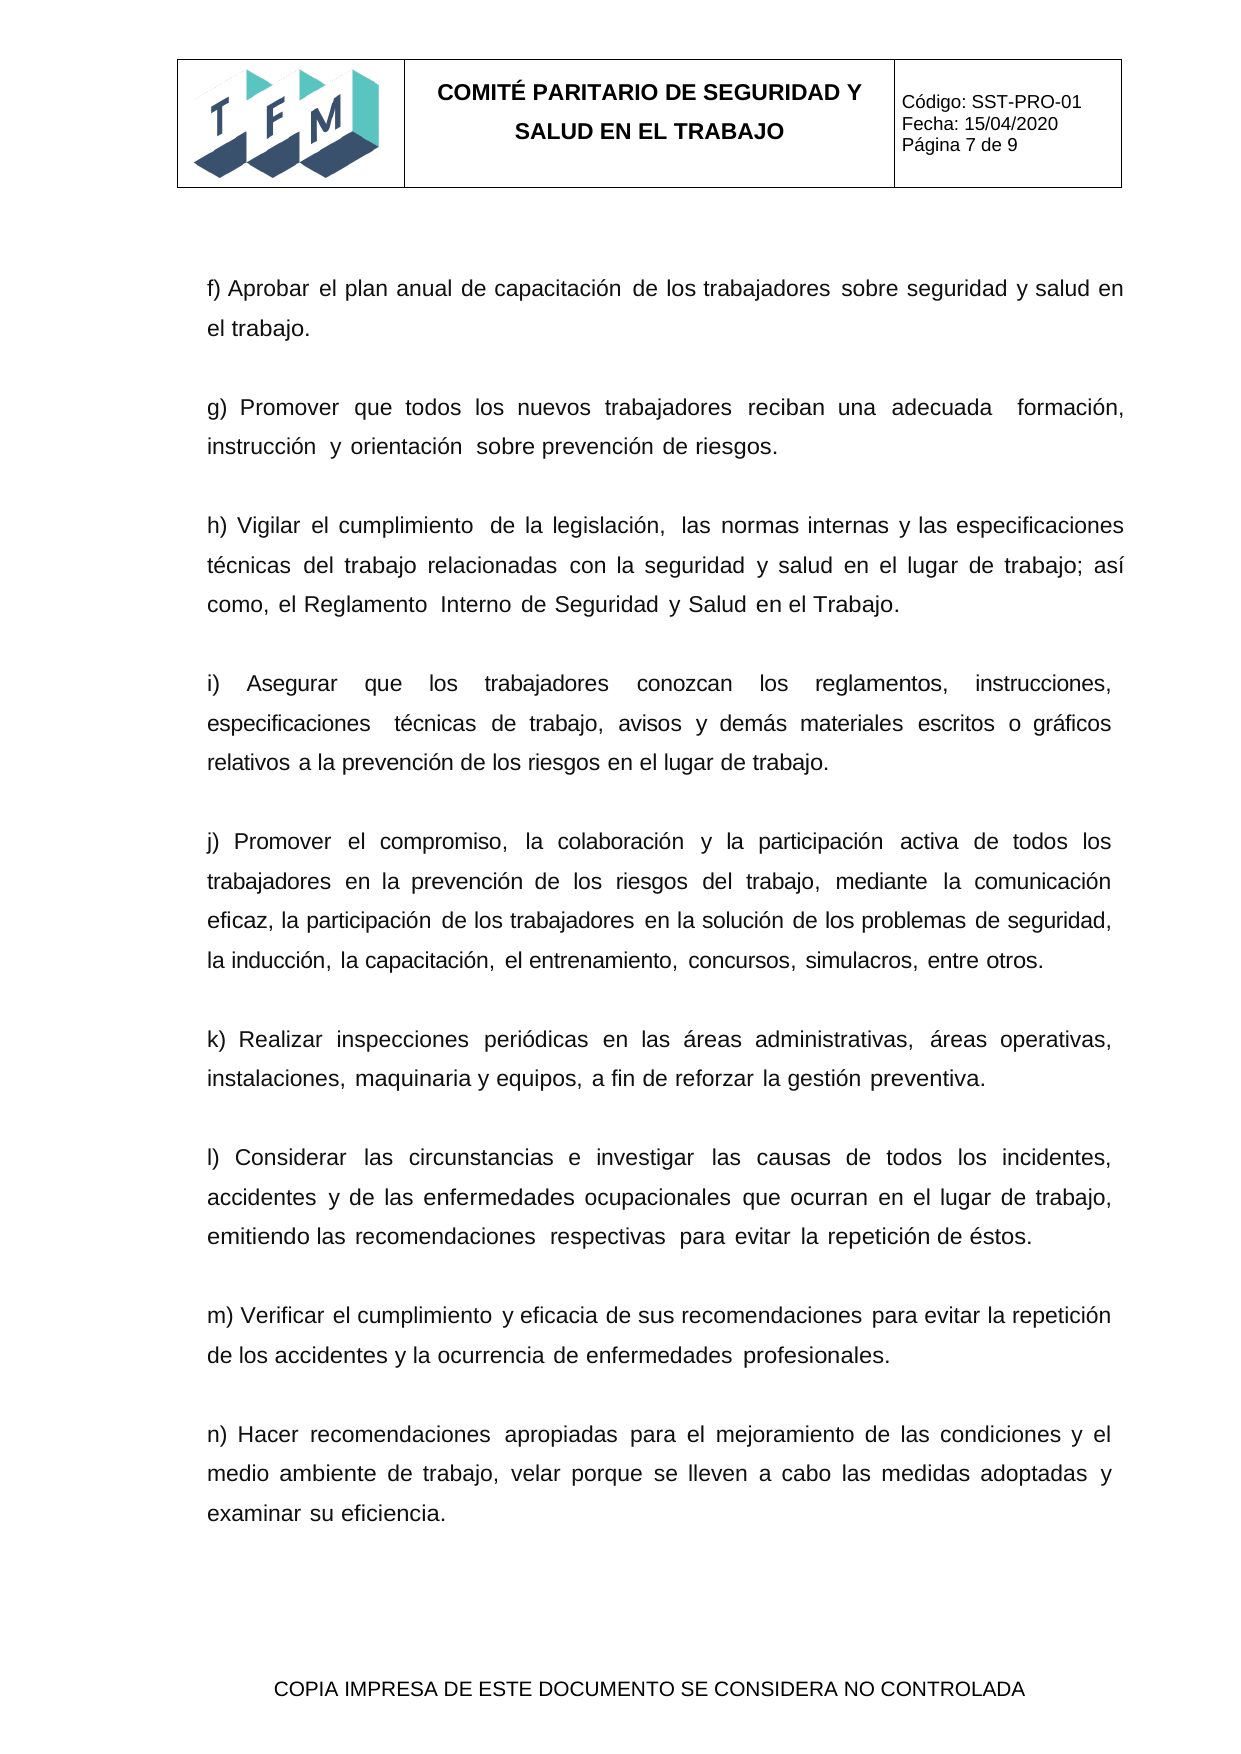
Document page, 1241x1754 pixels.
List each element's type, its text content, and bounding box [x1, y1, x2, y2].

text l) Considerar las circunstancias e investigar las causas de todos los incidentes, accidentes y de las enfermedades ocupacionales que ocurran en el lugar de trabajo, emitiendo las recomendaciones respectivas para evitar la repetición de éstos. [207, 1144, 1112, 1249]
text h) Vigilar el cumplimiento de la legislación, las normas internas y las especificaciones técnicas del trabajo relacionadas con la seguridad y salud en el lugar de trabajo; así como, el Reglamento Interno de Seguridad y Salud en el Trabajo. [207, 512, 1125, 618]
text m) Verificar el cumplimiento y eficacia de sus recomendaciones para evitar la repetición de los accidentes y la ocurrencia de enfermedades profesionales. [207, 1302, 1112, 1368]
picture [193, 69, 389, 178]
text g) Promover que todos los nuevos trabajadores reciban una adecuada formación, instrucción y orientación sobre prevención de riesgos. [207, 394, 1125, 460]
text i) Asegurar que los trabajadores conozcan los reglamentos, instrucciones, especificaciones técnicas de trabajo, avisos y demás materiales escritos o gráficos relativos a la prevención de los riesgos en el lugar de trabajo. [207, 670, 1112, 776]
text f) Aprobar el plan anual de capacitación de los trabajadores sobre seguridad y salud en el trabajo. [207, 275, 1125, 341]
text j) Promover el compromiso, la colaboración y la participación activa de todos los trabajadores en la prevención de los riesgos del trabajo, mediante la comunicación eficaz, la participación de los trabajadores en la solución de los problemas de seguridad, la inducción, la capacitación, el entrenamiento, concursos, simulacros, entre otros. [207, 828, 1112, 973]
text n) Hacer recomendaciones apropiadas para el mejoramiento de las condiciones y el medio ambiente de trabajo, velar porque se lleven a cabo las medidas adoptadas y examinar su eficiencia. [207, 1421, 1112, 1526]
text k) Realizar inspecciones periódicas en las áreas administrativas, áreas operativas, instalaciones, maquinaria y equipos, a fin de reforzar la gestión preventiva. [207, 1026, 1112, 1092]
